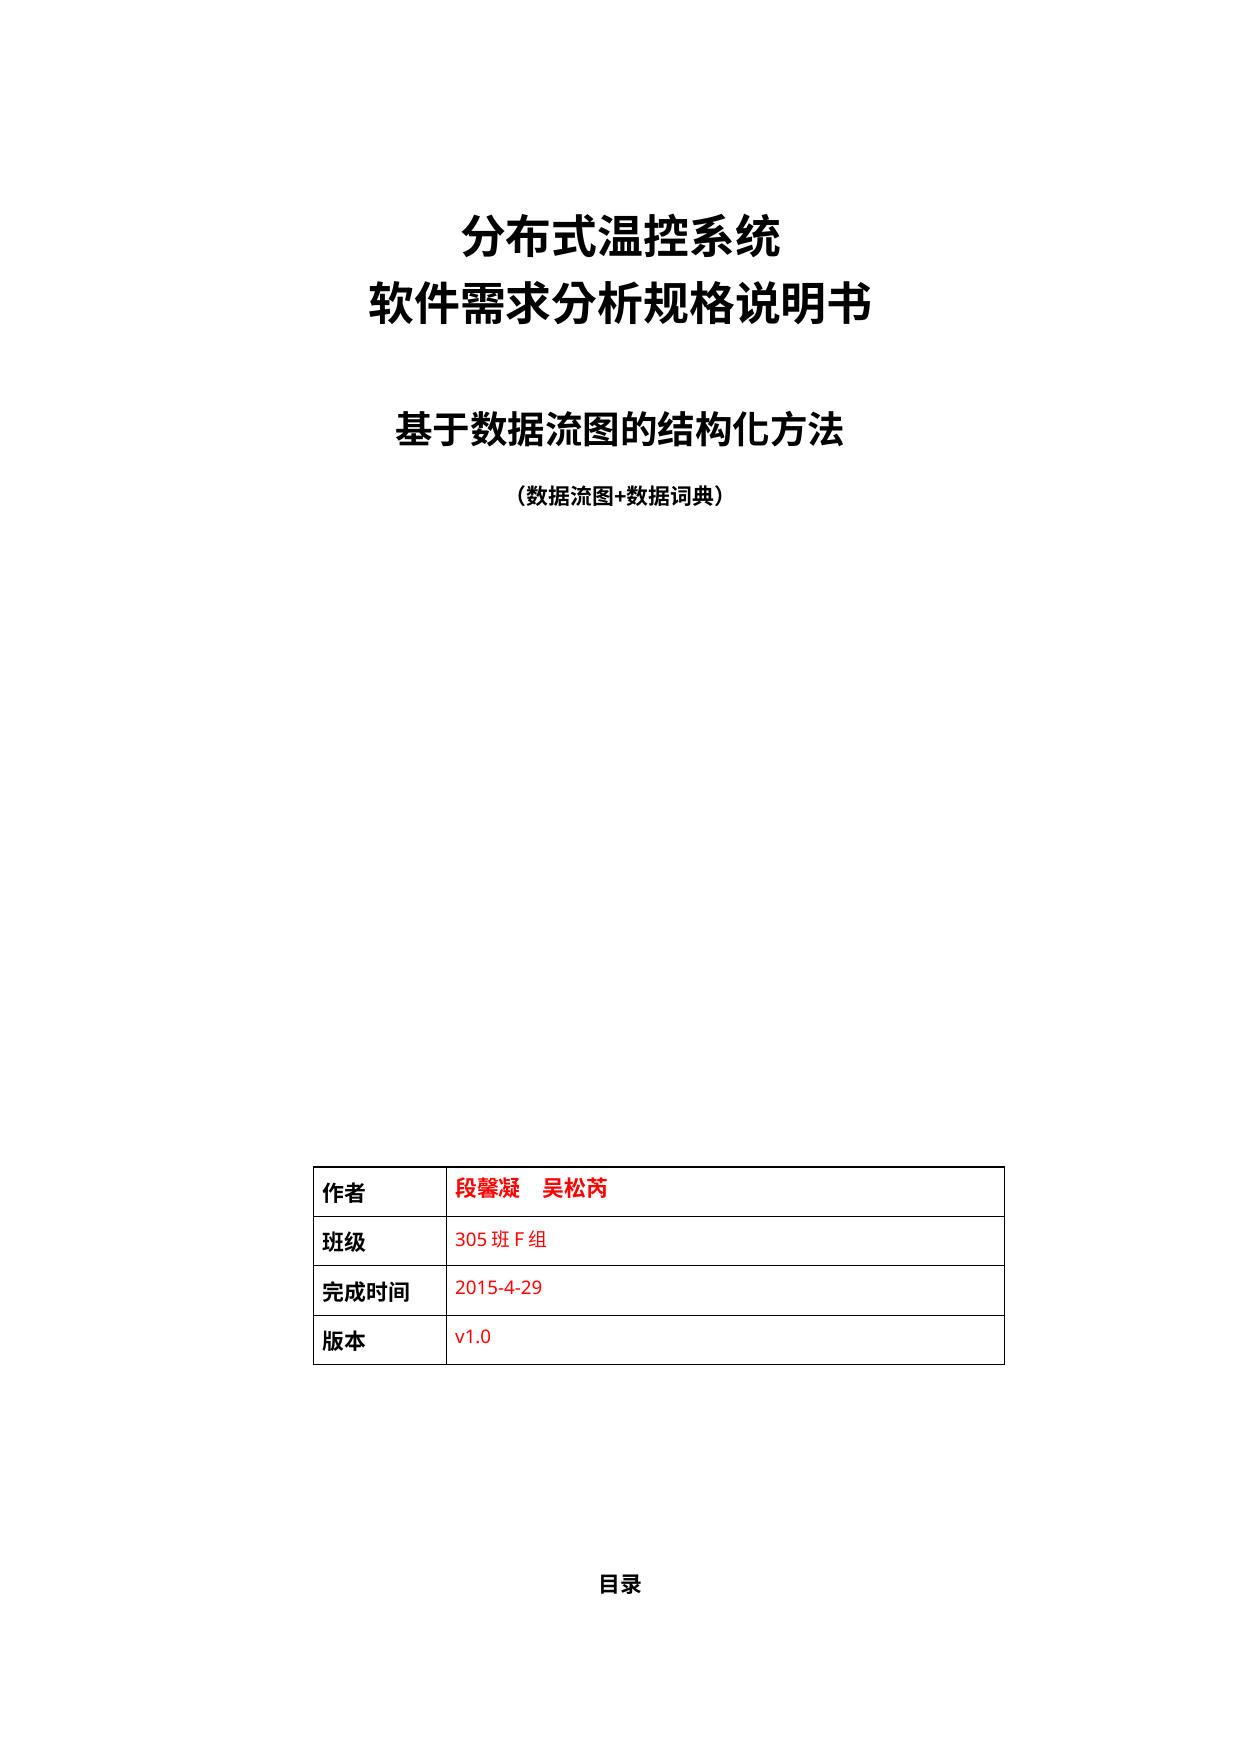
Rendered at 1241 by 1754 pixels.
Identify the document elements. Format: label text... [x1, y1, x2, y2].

text 基于数据流图的结构化方法 [187, 400, 1053, 454]
text （数据流图+数据词典） [187, 479, 1053, 511]
table_header 段馨凝 吴松芮 [447, 1168, 1004, 1216]
table_header 作者 [314, 1168, 446, 1216]
table_cell v1.0 [447, 1316, 1004, 1364]
table_cell 2015-4-29 [447, 1266, 1004, 1314]
text 分布式温控系统 [187, 200, 1053, 267]
table_cell 班级 [314, 1217, 446, 1265]
table_cell 完成时间 [314, 1266, 446, 1314]
table_cell 版本 [314, 1316, 446, 1364]
table_cell 305班 F组 [447, 1217, 1004, 1265]
text 软件需求分析规格说明书 [187, 267, 1053, 333]
text 目录 [187, 1567, 1053, 1598]
